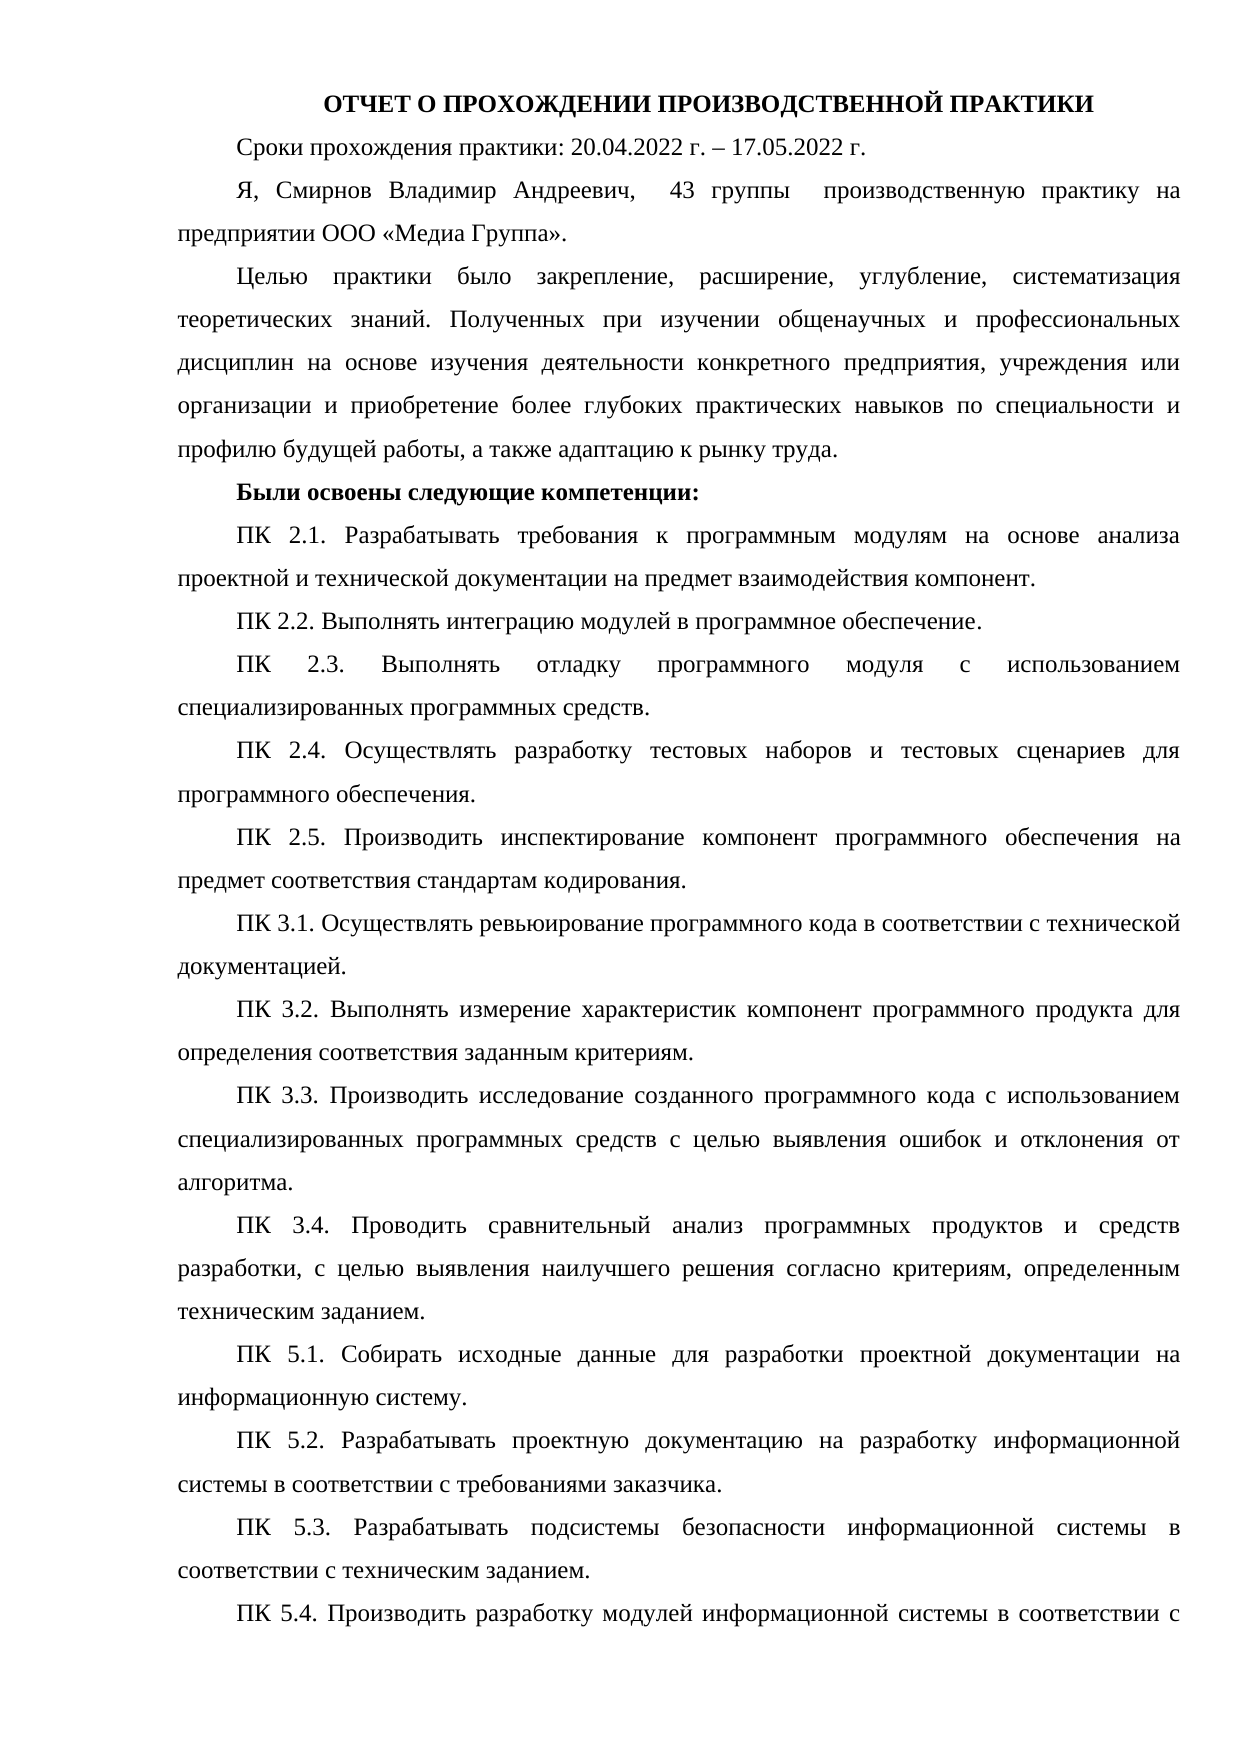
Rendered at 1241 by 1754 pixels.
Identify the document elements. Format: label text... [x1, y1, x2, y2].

text ПК 3.4. Проводить сравнительный анализ программных продуктов и средств разработки, с целью выявления наилучшего решения согласно критериям, определенным техническим заданием. [177, 1210, 1181, 1325]
text ПК 3.1. Осуществлять ревьюирование программного кода в соответствии с технической документацией. [177, 908, 1181, 980]
text ПК 3.2. Выполнять измерение характеристик компонент программного продукта для определения соответствия заданным критериям. [177, 994, 1181, 1066]
text ПК 5.2. Разрабатывать проектную документацию на разработку информационной системы в соответствии с требованиями заказчика. [177, 1426, 1181, 1497]
text Целью практики было закрепление, расширение, углубление, систематизация теоретических знаний. Полученных при изучении общенаучных и профессиональных дисциплин на основе изучения деятельности конкретного предприятия, учреждения или организации и приобретение более глубоких практических навыков по специальности и профилю будущей работы, а также адаптацию к рынку труда. [177, 261, 1181, 462]
text ПК 5.1. Собирать исходные данные для разработки проектной документации на информационную систему. [177, 1339, 1181, 1411]
text ПК 2.1. Разрабатывать требования к программным модулям на основе анализа проектной и технической документации на предмет взаимодействия компонент. [177, 520, 1181, 592]
text ОТЧЕТ О ПРОХОЖДЕНИИ ПРОИЗВОДСТВЕННОЙ ПРАКТИКИ [177, 89, 1181, 117]
text Я, Смирнов Владимир Андреевич, студент 43 группы проходил производственную практику на предприятии ООО «Медиа Группа». [177, 175, 1181, 247]
text ПК 2.5. Производить инспектирование компонент программного обеспечения на предмет соответствия стандартам кодирования. [177, 822, 1181, 894]
text ПК 5.3. Разрабатывать подсистемы безопасности информационной системы в соответствии с техническим заданием. [177, 1512, 1181, 1584]
text ПК 2.4. Осуществлять разработку тестовых наборов и тестовых сценариев для программного обеспечения. [177, 736, 1181, 807]
text Были освоены следующие компетенции: [177, 477, 1181, 506]
text ПК 2.2. Выполнять интеграцию модулей в программное обеспечение. [177, 606, 1181, 635]
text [177, 1598, 1181, 1627]
text ПК 2.3. Выполнять отладку программного модуля с использованием специализированных программных средств. [177, 649, 1181, 721]
text Сроки прохождения практики: 20.04.2022 г. – 17.05.2022 г. [177, 132, 1181, 161]
text ПК 3.3. Производить исследование созданного программного кода с использованием специализированных программных средств с целью выявления ошибок и отклонения от алгоритма. [177, 1081, 1181, 1196]
